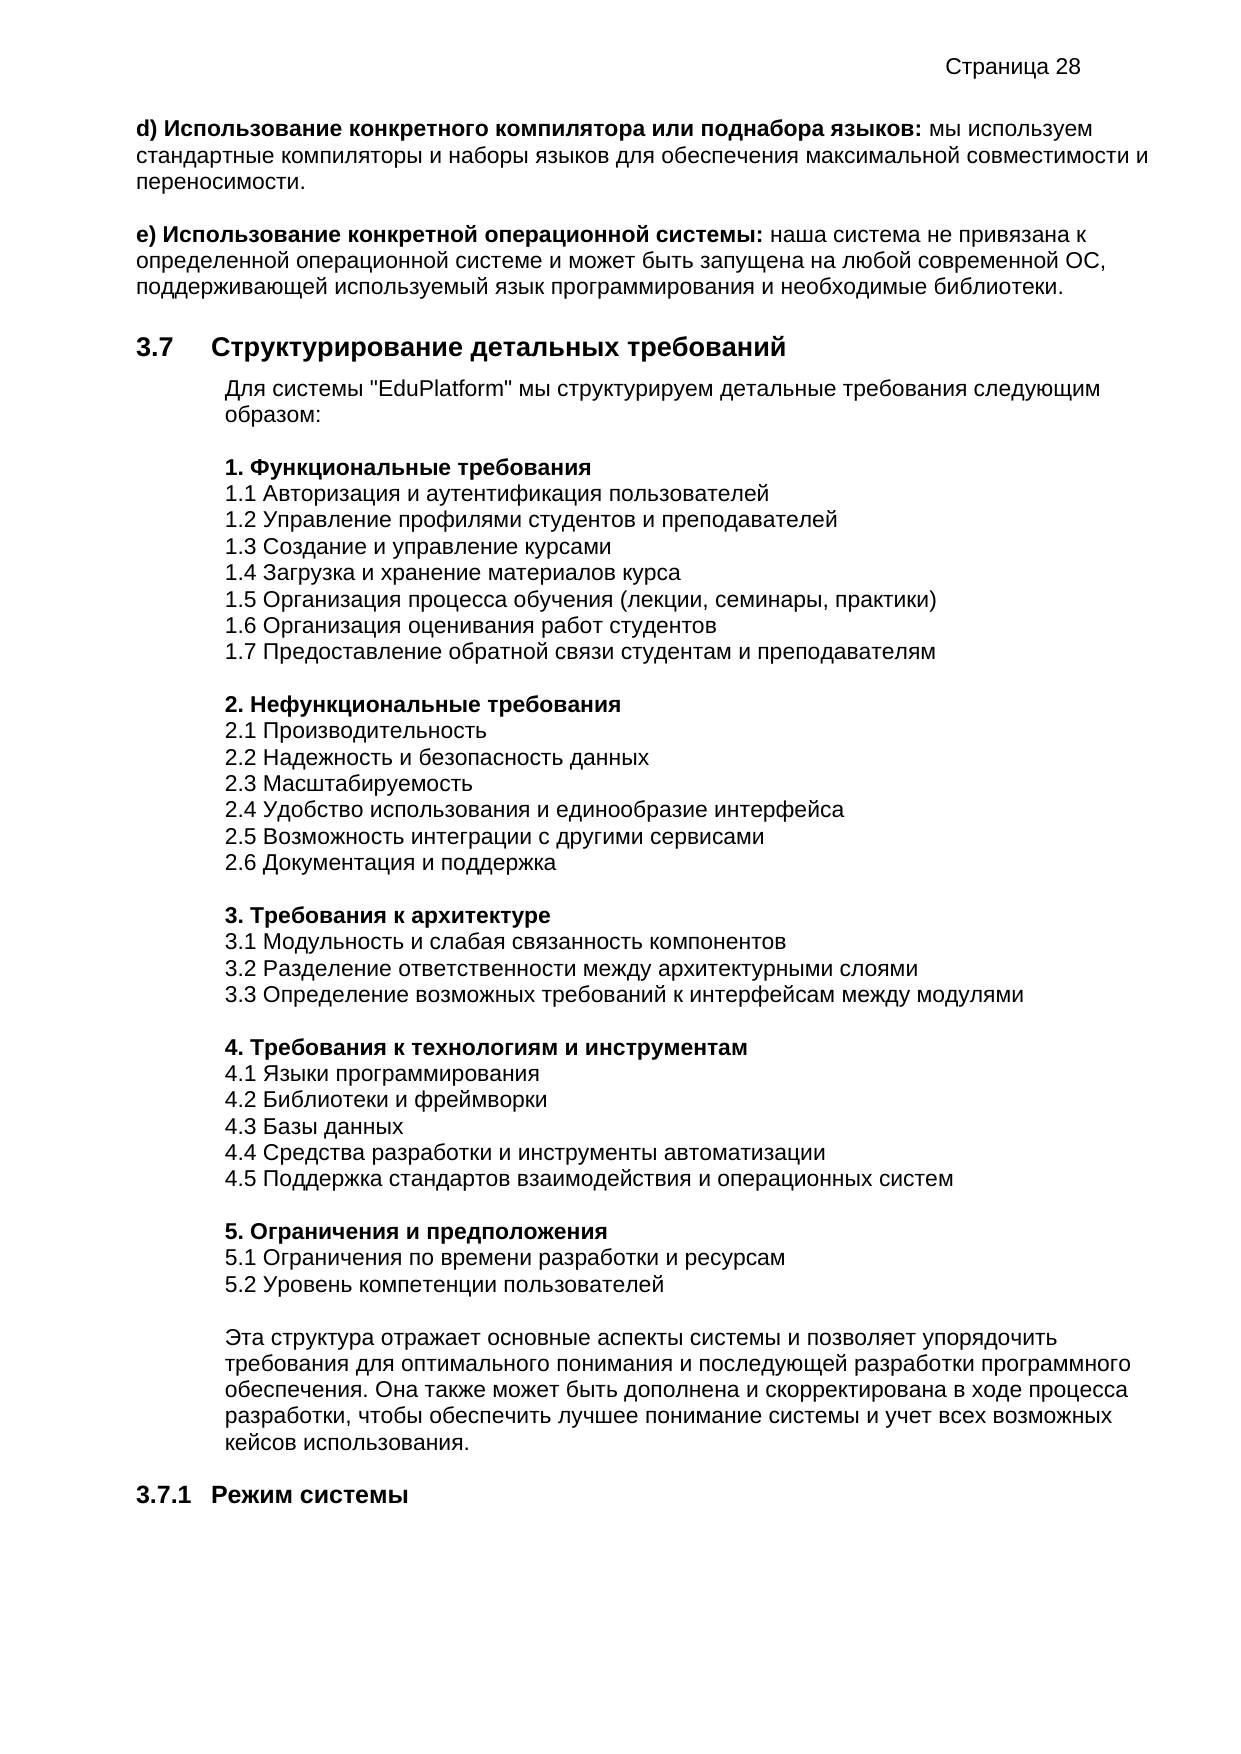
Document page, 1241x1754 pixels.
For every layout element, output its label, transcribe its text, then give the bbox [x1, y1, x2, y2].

text 1.7 Предоставление обратной связи студентам и преподавателям [224, 638, 1181, 664]
text 5.2 Уровень компетенции пользователей [224, 1271, 1181, 1297]
text Для системы "EduPlatform" мы структурируем детальные требования следующим образом: [224, 375, 1181, 427]
text 1.3 Создание и управление курсами [224, 533, 1181, 559]
text e) Использование конкретной операционной системы: наша система не привязана к определенной операционной системе и может быть запущена на любой современной ОС, поддерживающей используемый язык программирования и необходимые библиотеки. [136, 221, 1181, 300]
text 4.5 Поддержка стандартов взаимодействия и операционных систем [224, 1165, 1181, 1192]
subtitle Структурирование детальных требований [136, 331, 1181, 362]
text 2. Нефункциональные требования [224, 691, 1181, 717]
text 3.1 Модульность и слабая связанность компонентов [224, 928, 1181, 954]
text Эта структура отражает основные аспекты системы и позволяет упорядочить требования для оптимального понимания и последующей разработки программного обеспечения. Она также может быть дополнена и скорректирована в ходе процесса разработки, чтобы обеспечить лучшее понимание системы и учет всех возможных кейсов использования. [224, 1323, 1181, 1455]
text 1.1 Авторизация и аутентификация пользователей [224, 480, 1181, 506]
text 1.6 Организация оценивания работ студентов [224, 612, 1181, 638]
text 2.4 Удобство использования и единообразие интерфейса [224, 796, 1181, 823]
text 2.5 Возможность интеграции с другими сервисами [224, 823, 1181, 849]
text 4.1 Языки программирования [224, 1060, 1181, 1086]
text 2.1 Производительность [224, 717, 1181, 744]
text d) Использование конкретного компилятора или поднабора языков: мы используем стандартные компиляторы и наборы языков для обеспечения максимальной совместимости и переносимости. [136, 115, 1181, 194]
text 3.3 Определение возможных требований к интерфейсам между модулями [224, 981, 1181, 1007]
text 4. Требования к технологиям и инструментам [224, 1033, 1181, 1060]
text 1.5 Организация процесса обучения (лекции, семинары, практики) [224, 586, 1181, 612]
text 5.1 Ограничения по времени разработки и ресурсам [224, 1244, 1181, 1271]
text 2.2 Надежность и безопасность данных [224, 744, 1181, 770]
text 4.2 Библиотеки и фреймворки [224, 1086, 1181, 1113]
subtitle Режим системы [136, 1480, 1181, 1509]
text 5. Ограничения и предположения [224, 1218, 1181, 1244]
text 4.3 Базы данных [224, 1113, 1181, 1139]
text 3.2 Разделение ответственности между архитектурными слоями [224, 954, 1181, 981]
text 3. Требования к архитектуре [224, 902, 1181, 928]
text 1.4 Загрузка и хранение материалов курса [224, 559, 1181, 586]
text 4.4 Средства разработки и инструменты автоматизации [224, 1139, 1181, 1165]
text 1. Функциональные требования [224, 454, 1181, 480]
text 2.3 Масштабируемость [224, 770, 1181, 796]
text 1.2 Управление профилями студентов и преподавателей [224, 506, 1181, 533]
text 2.6 Документация и поддержка [224, 849, 1181, 875]
